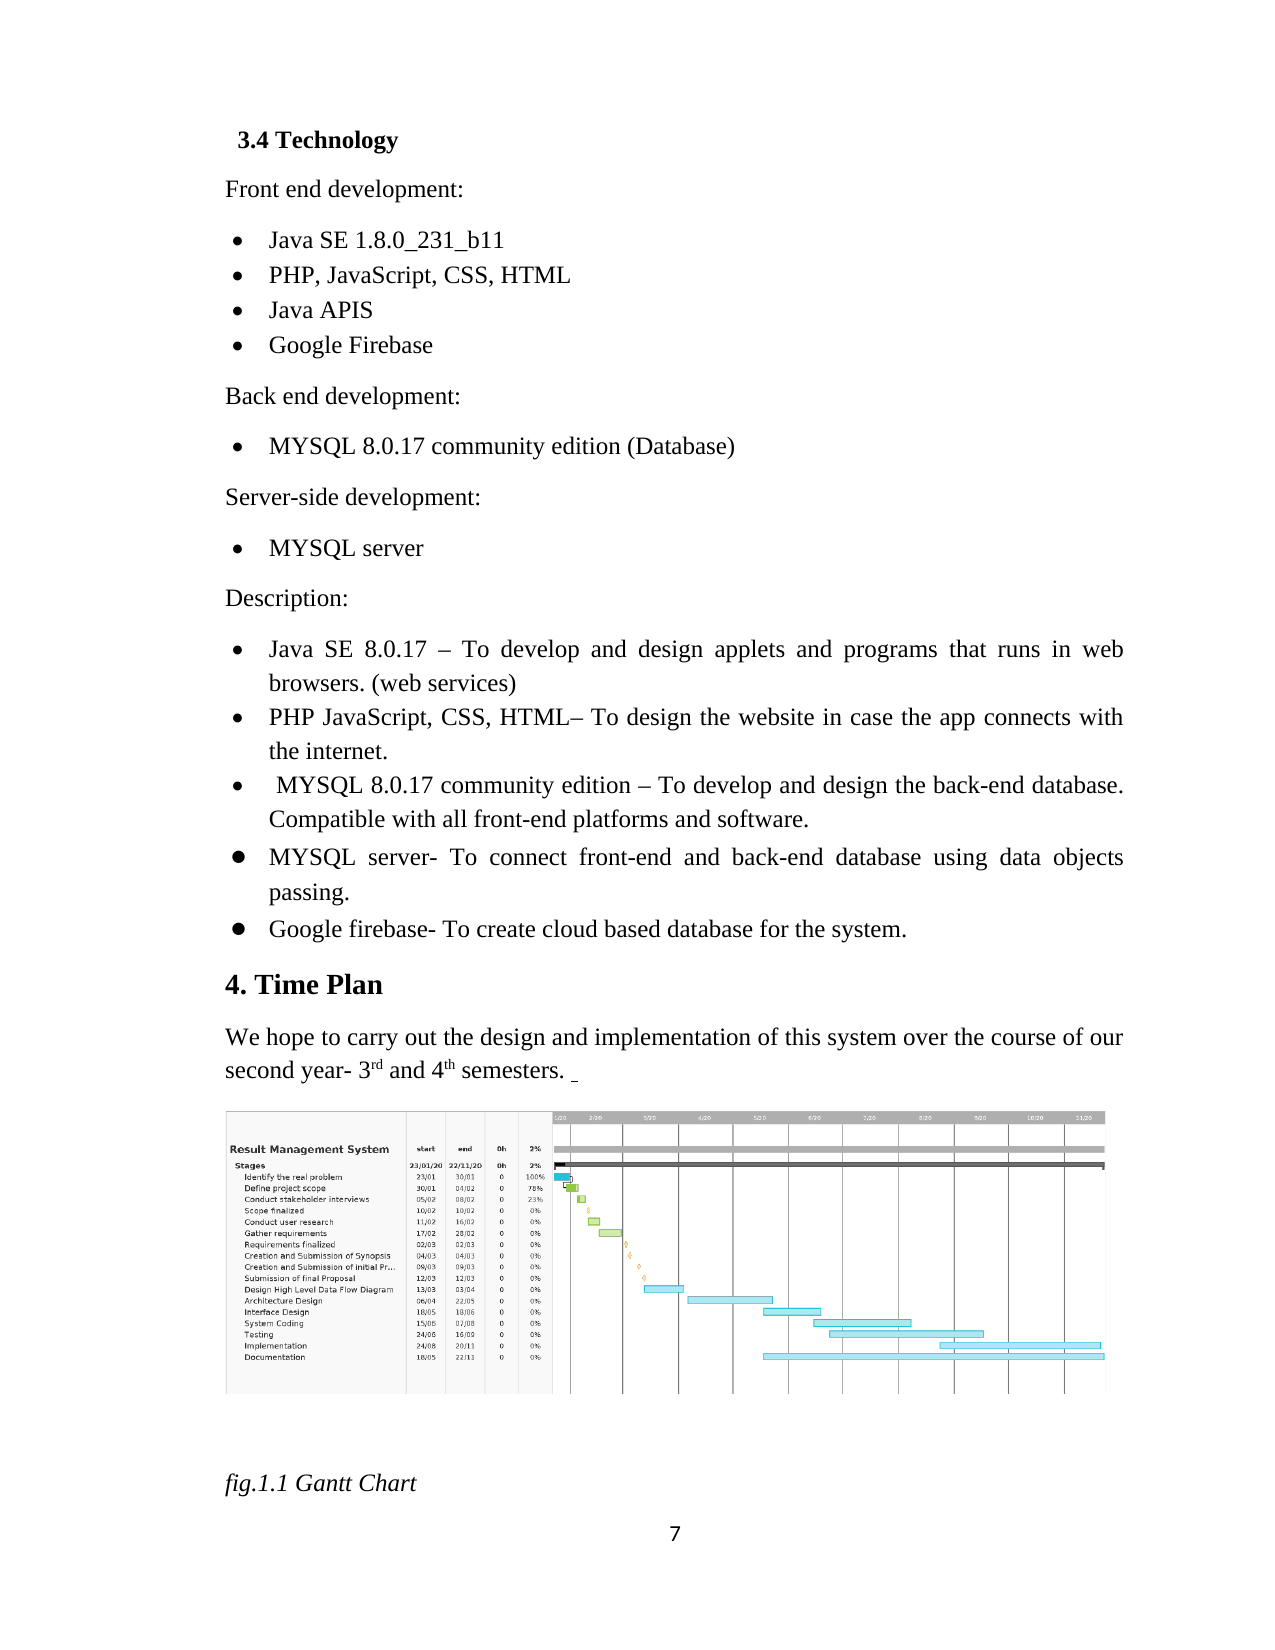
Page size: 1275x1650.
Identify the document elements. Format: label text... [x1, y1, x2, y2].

list Java SE 1.8.0_231_b11 [231, 224, 1125, 255]
list MYSQL 8.0.17 community edition (Database) [231, 431, 1125, 461]
list Java SE 8.0.17 – To develop and design applets and programs that runs in web browsers. (web services) [231, 633, 1125, 697]
list Google Firebase [231, 329, 1125, 360]
list MYSQL server- To connect front-end and back-end database using data objects passing. [231, 837, 1125, 905]
picture [225, 1109, 1106, 1394]
text Back end development: [225, 381, 1125, 409]
list Google firebase- To create cloud based database for the system. [231, 909, 1125, 945]
subtitle 3.4 Technology [225, 125, 1096, 153]
list MYSQL server [231, 532, 1125, 562]
text fig.1.1 Gantt Chart [225, 1468, 1125, 1497]
text Description: [225, 583, 1125, 612]
text Front end development: [225, 174, 1125, 203]
list PHP JavaScript, CSS, HTML– To design the website in case the app connects with the internet. [231, 701, 1125, 764]
list MYSQL 8.0.17 community edition – To develop and design the back-end database. Compatible with all front-end platforms and software. [231, 769, 1125, 832]
list Java APIS [231, 294, 1125, 325]
subtitle 4. Time Plan [225, 967, 1096, 1001]
text Server-side development: [225, 482, 1125, 511]
list PHP, JavaScript, CSS, HTML [231, 259, 1125, 290]
text We hope to carry out the design and implementation of this system over the course of our second year- 3rd and 4th semesters. [225, 1022, 1125, 1084]
